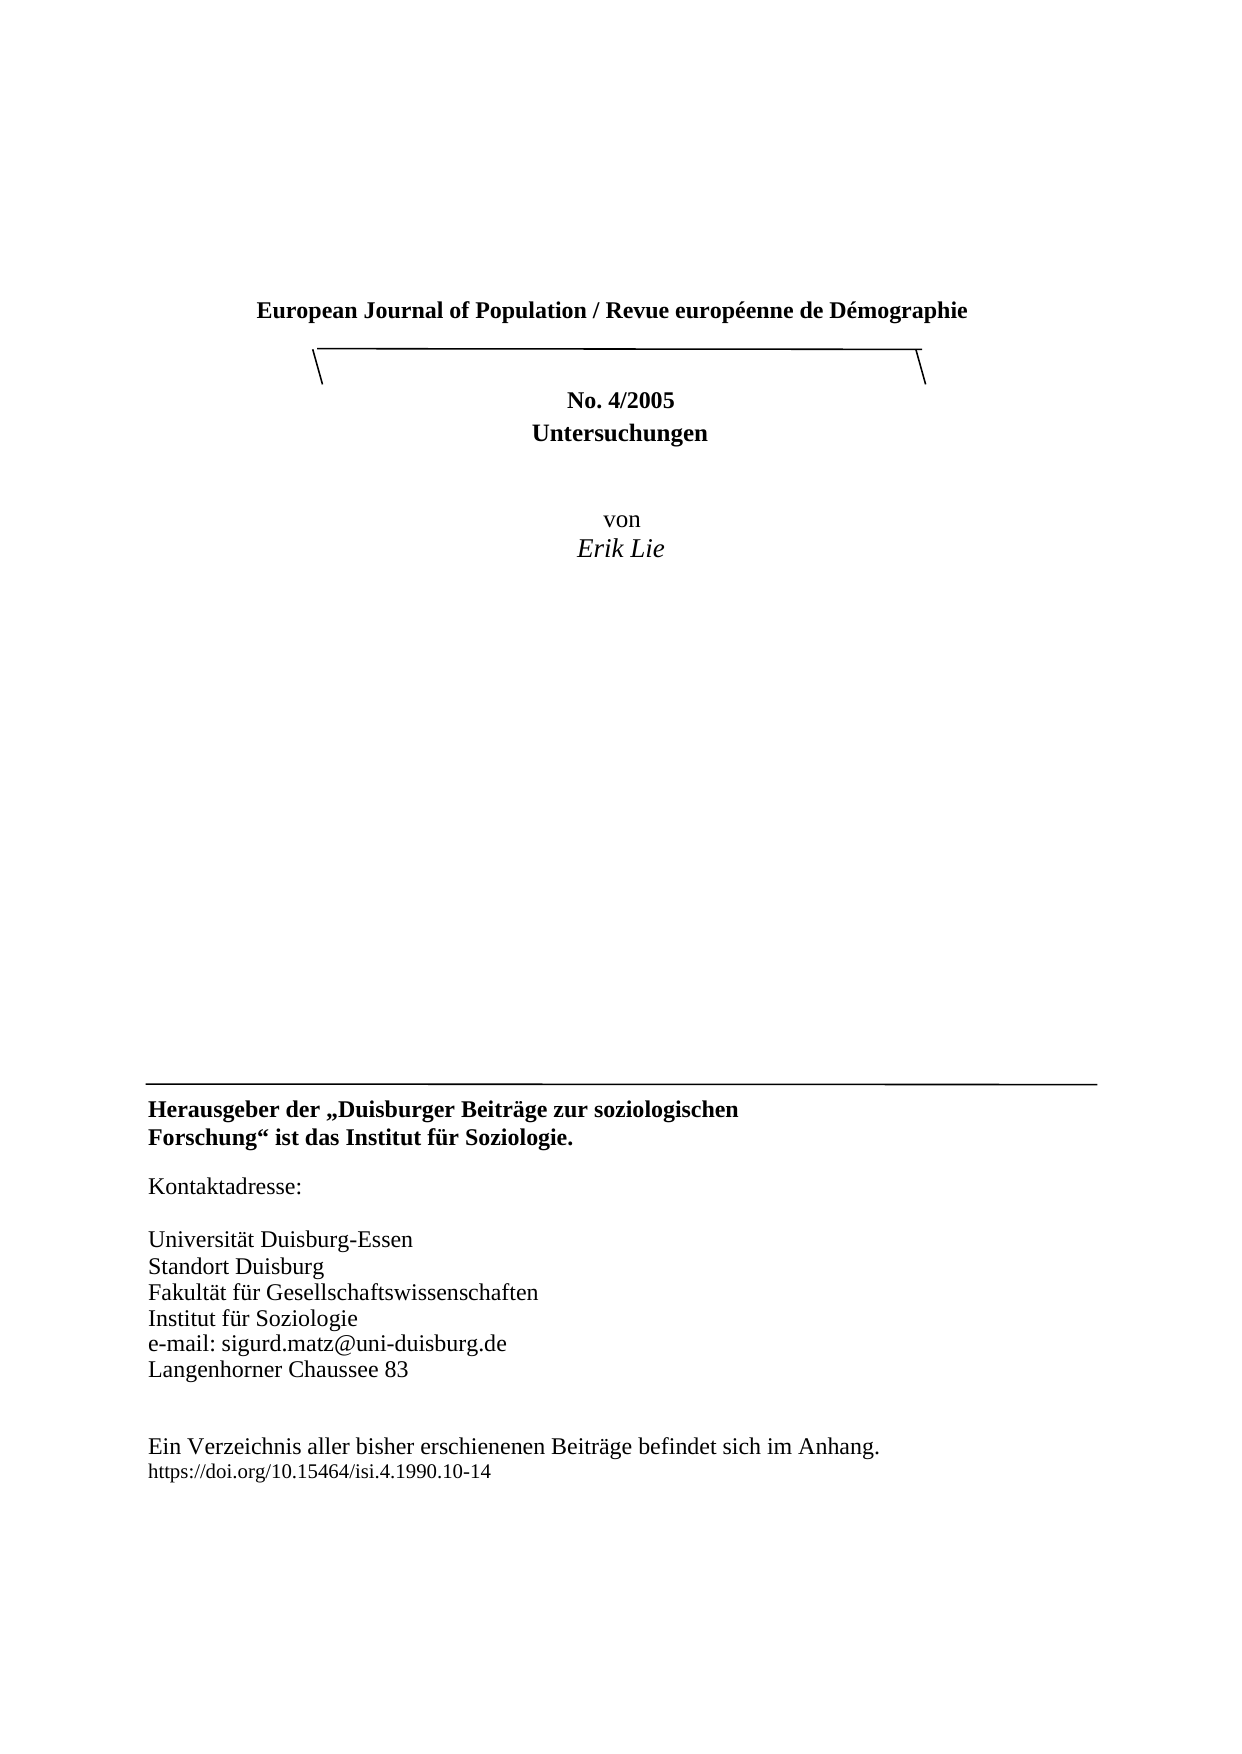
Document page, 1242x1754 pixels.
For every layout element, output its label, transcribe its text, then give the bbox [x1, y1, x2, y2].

text Untersuchungen [148, 418, 1092, 446]
text Standort Duisburg [148, 1253, 1092, 1280]
text Ein Verzeichnis aller bisher erschienenen Beiträge befindet sich im Anhang. [148, 1432, 1092, 1459]
text European Journal of Population / Revue européenne de Démographie [148, 297, 1077, 324]
text Kontaktadresse: [148, 1172, 1092, 1199]
text Universität Duisburg-Essen [148, 1225, 1092, 1253]
text No. 4/2005 [148, 386, 1094, 414]
text Erik Lie [148, 533, 1094, 564]
text Langenhorner Chaussee 83 [148, 1357, 443, 1383]
text Institut für Soziologie [148, 1306, 1092, 1332]
text von [148, 504, 1096, 533]
text https://doi.org/10.15464/isi.4.1990.10-14 [148, 1459, 1092, 1483]
text Herausgeber der „Duisburger Beiträge zur soziologischen Forschung“ ist das Institut für Soziologie. [148, 1096, 837, 1150]
text Fakultät für Gesellschaftswissenschaften [148, 1280, 1092, 1306]
text e-mail: sigurd.matz@uni-duisburg.de [148, 1332, 1092, 1357]
